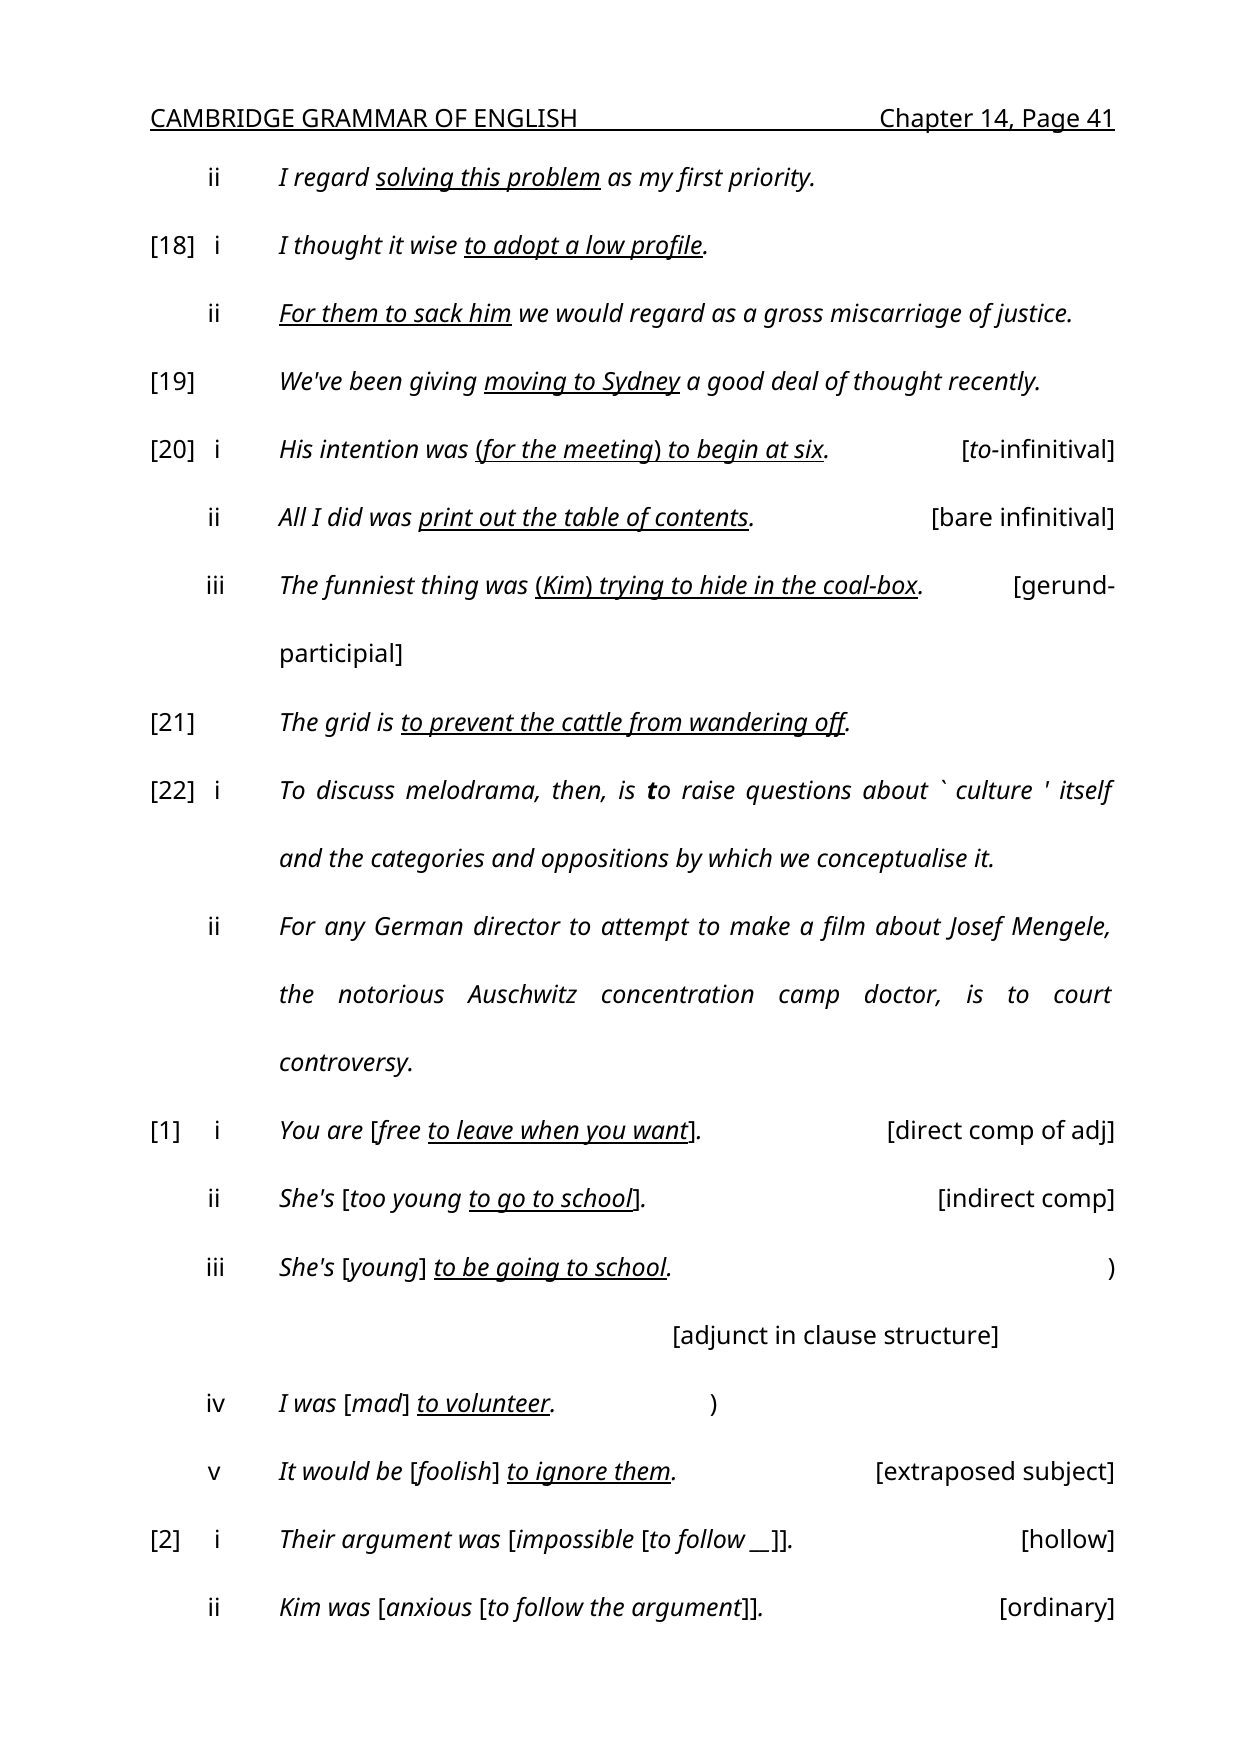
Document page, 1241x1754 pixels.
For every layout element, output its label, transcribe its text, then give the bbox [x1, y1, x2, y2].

text iii She's [young] to be going to school. ) [adjunct in clause structure] [205, 1249, 1115, 1351]
text v It would be [foolish] to ignore them. [extraposed subject] [205, 1454, 1115, 1488]
text [20] i His intention was (for the meeting) to begin at six. [to-infinitival] [150, 432, 1115, 466]
text ii I regard solving this problem as my first priority. [205, 159, 1115, 193]
text ii All I did was print out the table of contents. [bare infinitival] [205, 500, 1115, 534]
text ii She's [too young to go to school]. [indirect comp] [205, 1181, 1115, 1215]
text ii Kim was [anxious [to follow the argument]]. [ordinary] [205, 1590, 1115, 1624]
text [18] i I thought it wise to adopt a low profile. [150, 227, 1115, 261]
text [19] We've been giving moving to Sydney a good deal of thought recently. [150, 364, 1115, 398]
text [2] i Their argument was [impossible [to follow __]]. [hollow] [150, 1522, 1115, 1556]
text iii The funniest thing was (Kim) trying to hide in the coal-box. [gerund-participial] [205, 568, 1115, 670]
text [21] The grid is to prevent the cattle from wandering off. [150, 704, 1115, 738]
text ii For any German director to attempt to make a film about Josef Mengele, the notorious Auschwitz concentration camp doctor, is to court controversy. [205, 909, 1115, 1079]
text ii For them to sack him we would regard as a gross miscarriage of justice. [205, 296, 1115, 329]
text [22] i To discuss melodrama, then, is to raise questions about ` culture ' itself and the categories and oppositions by which we conceptualise it. [150, 772, 1115, 874]
text [1] i You are [free to leave when you want]. [direct comp of adj] [150, 1113, 1115, 1147]
text iv I was [mad] to volunteer. ) [205, 1386, 1115, 1419]
